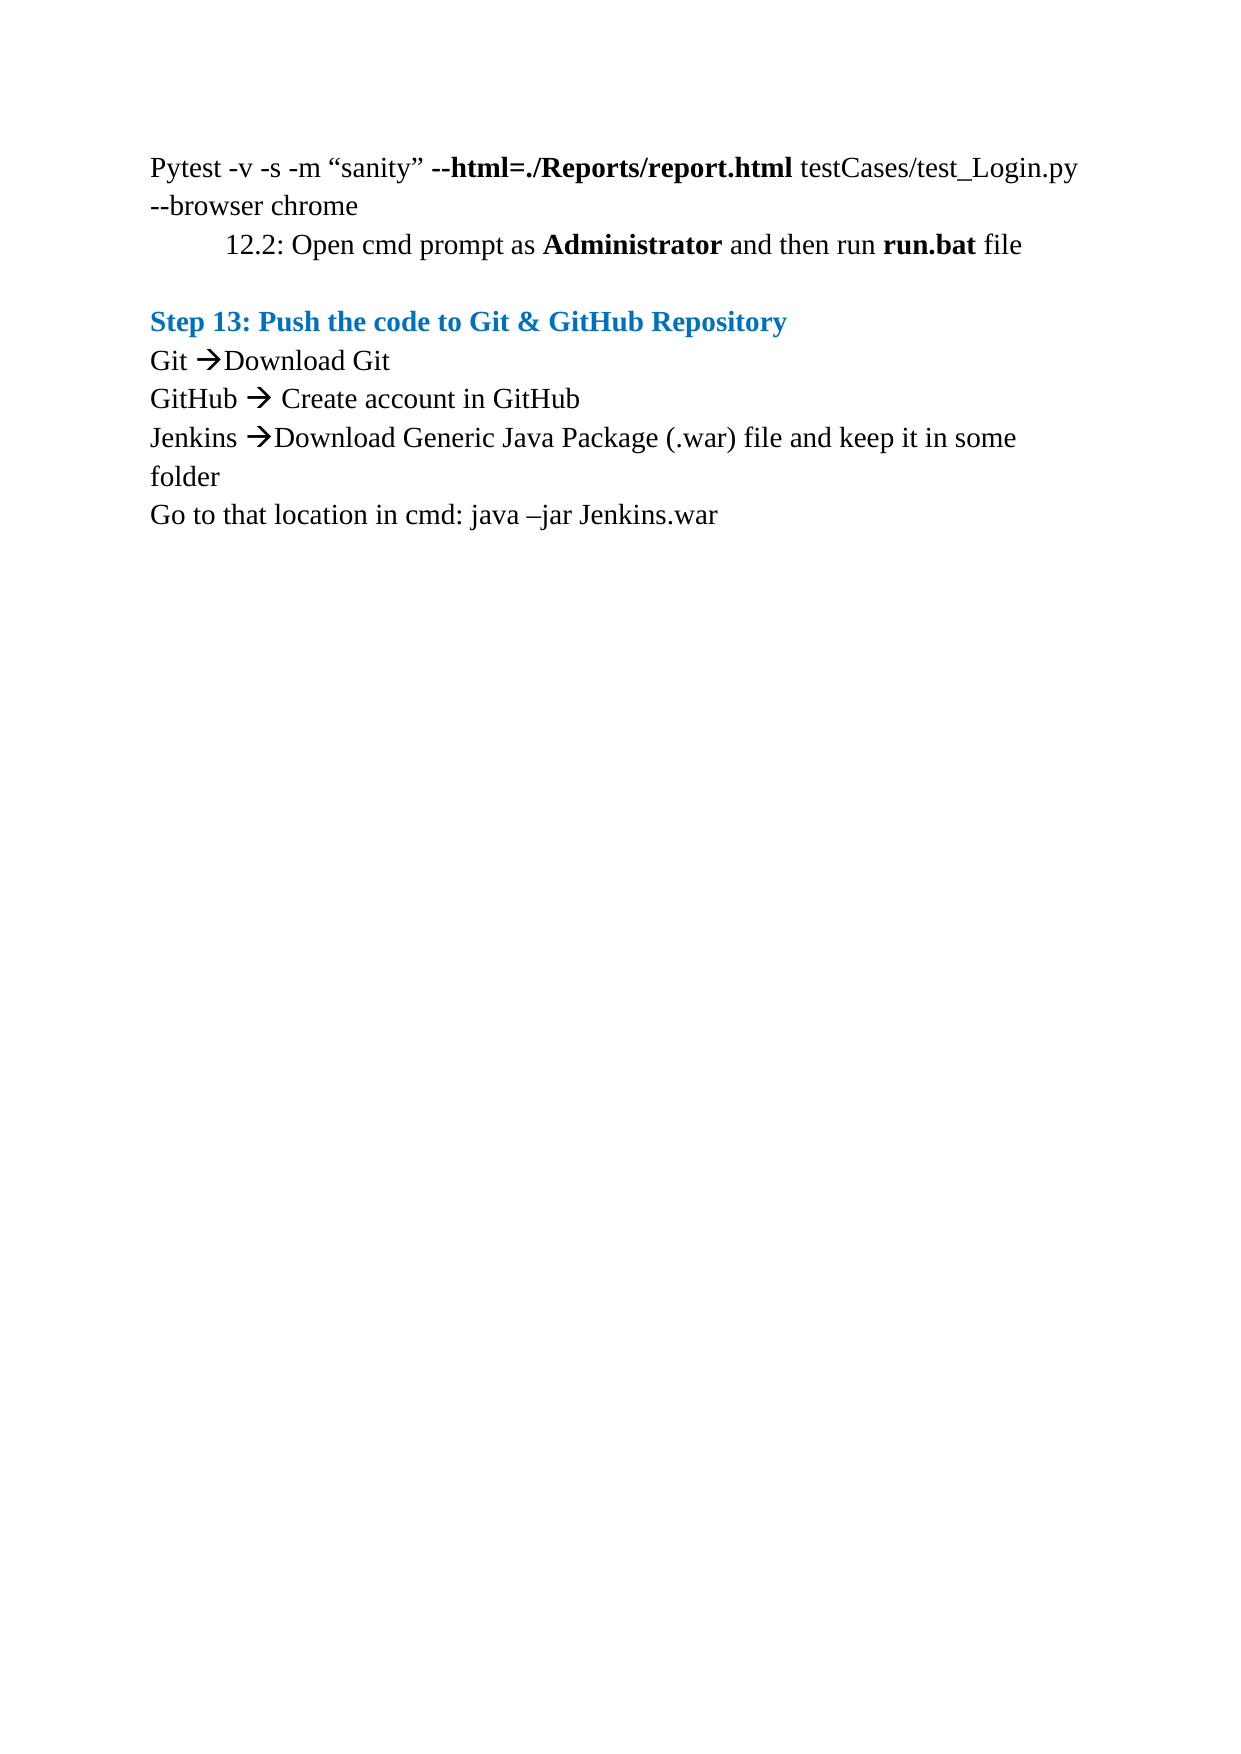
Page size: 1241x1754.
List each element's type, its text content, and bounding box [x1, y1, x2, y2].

text Step 13: Push the code to Git & GitHub Repository [150, 304, 1090, 338]
text Git Download Git [150, 343, 1090, 376]
text GitHub Create account in GitHub [150, 381, 1090, 415]
text Go to that location in cmd: java –jar Jenkins.war [150, 497, 1090, 531]
text Pytest -v -s -m “sanity” --html=./Reports/report.html testCases/test_Login.py --browser chrome [150, 150, 1090, 222]
text 12.2: Open cmd prompt as Administrator and then run run.bat file [150, 227, 1090, 261]
text Jenkins Download Generic Java Package (.war) file and keep it in some folder [150, 420, 1090, 492]
